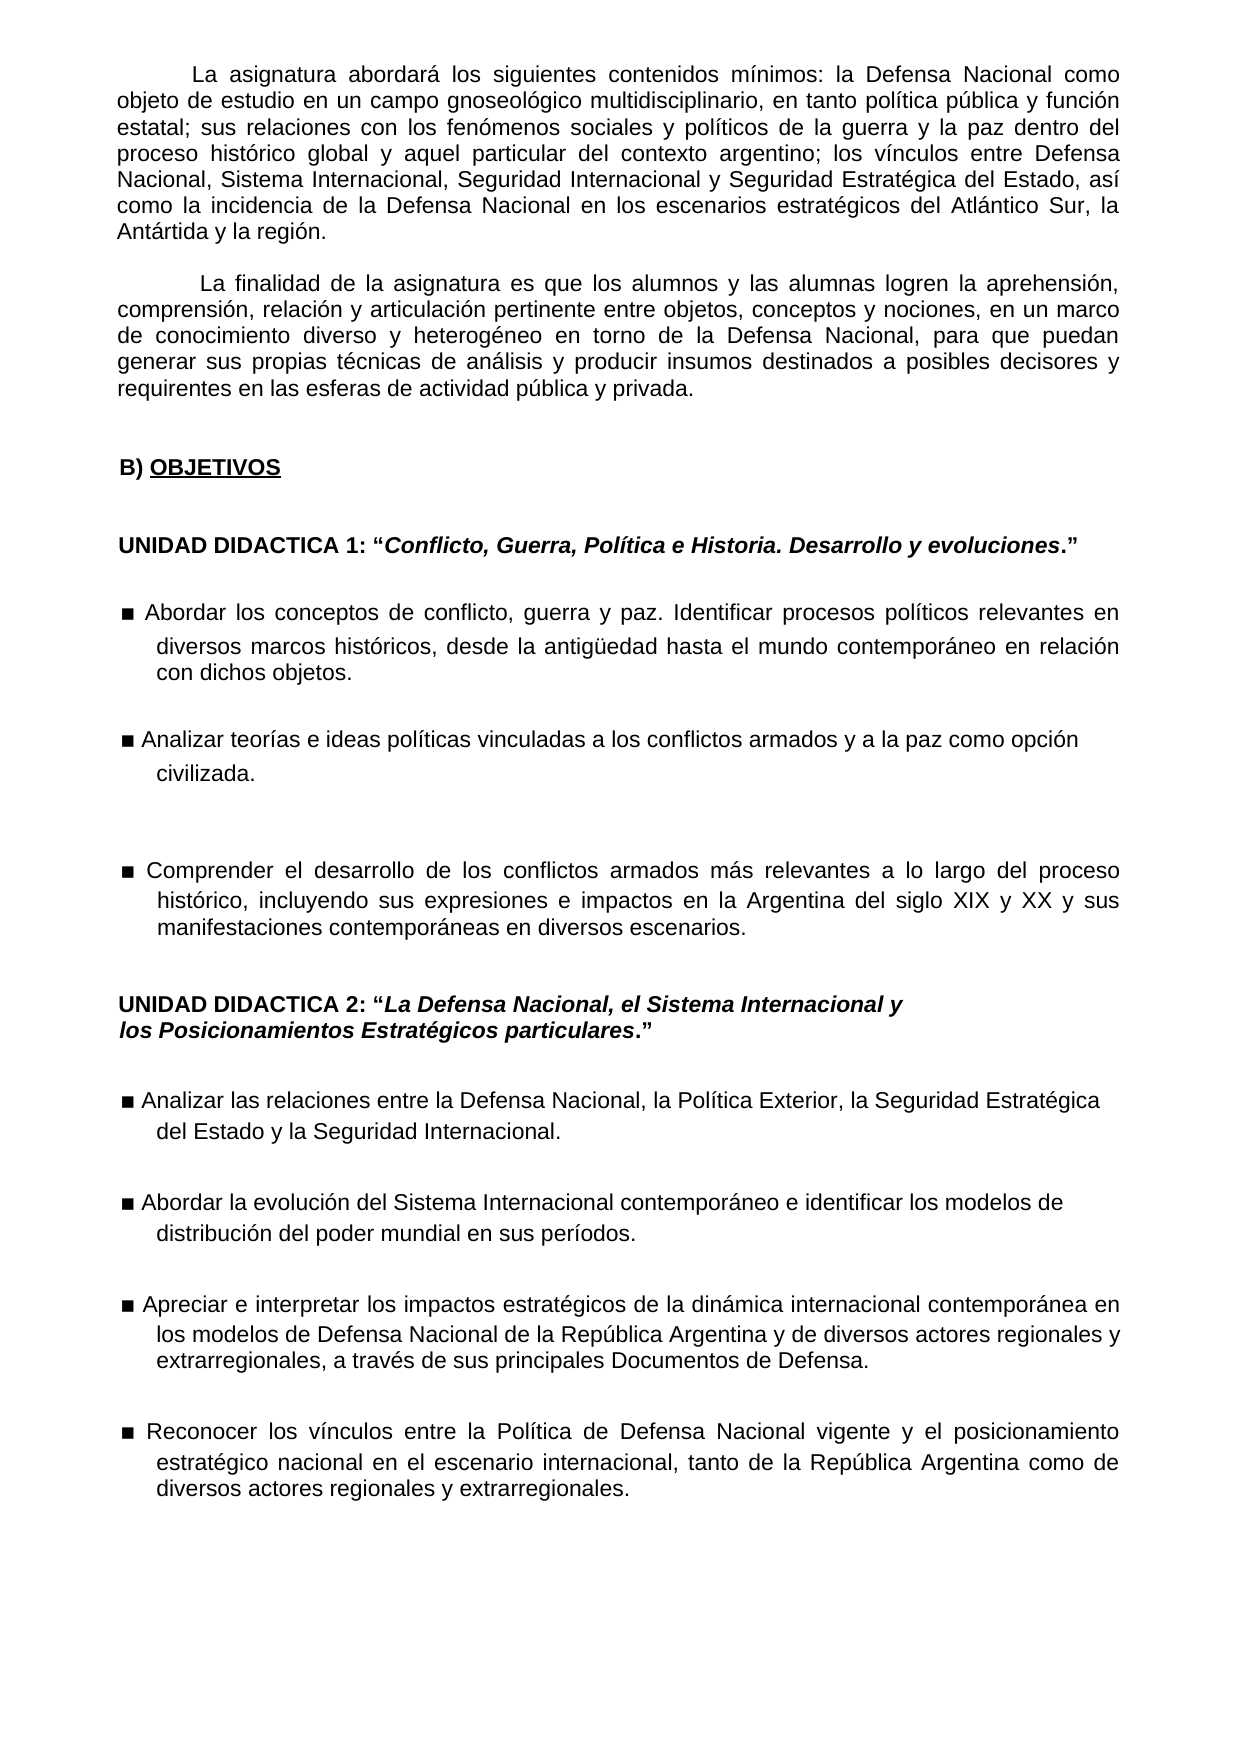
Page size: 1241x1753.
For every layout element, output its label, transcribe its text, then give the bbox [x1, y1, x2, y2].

text ▪ Analizar teorías e ideas políticas vinculadas a los conflictos armados y a la paz como opción civilizada. [120, 713, 1120, 787]
text B) OBJETIVOS [119, 453, 1125, 480]
text ▪ Comprender el desarrollo de los conflictos armados más relevantes a lo largo del proceso histórico, incluyendo sus expresiones e impactos en la Argentina del siglo XIX y XX y sus manifestaciones contemporáneas en diversos escenarios. [120, 841, 1121, 940]
text ▪ Reconocer los vínculos entre la Política de Defensa Nacional vigente y el posicionamiento estratégico nacional en el escenario internacional, tanto de la República Argentina como de diversos actores regionales y extrarregionales. [120, 1402, 1120, 1501]
text ▪ Abordar los conceptos de conflicto, guerra y paz. Identificar procesos políticos relevantes en diversos marcos históricos, desde la antigüedad hasta el mundo contemporáneo en relación con dichos objetos. [120, 586, 1120, 686]
text La asignatura abordará los siguientes contenidos mínimos: la Defensa Nacional como objeto de estudio en un campo gnoseológico multidisciplinario, en tanto política pública y función estatal; sus relaciones con los fenómenos sociales y políticos de la guerra y la paz dentro del proceso histórico global y aquel particular del contexto argentino; los vínculos entre Defensa Nacional, Sistema Internacional, Seguridad Internacional y Seguridad Estratégica del Estado, así como la incidencia de la Defensa Nacional en los escenarios estratégicos del Atlántico Sur, la Antártida y la región. [117, 62, 1121, 244]
text ▪ Apreciar e interpretar los impactos estratégicos de la dinámica internacional contemporánea en los modelos de Defensa Nacional de la República Argentina y de diversos actores regionales y extrarregionales, a través de sus principales Documentos de Defensa. [120, 1276, 1121, 1373]
text ▪ Abordar la evolución del Sistema Internacional contemporáneo e identificar los modelos de distribución del poder mundial en sus períodos. [120, 1174, 1120, 1246]
text ▪ Analizar las relaciones entre la Defensa Nacional, la Política Exterior, la Seguridad Estratégica del Estado y la Seguridad Internacional. [120, 1072, 1120, 1144]
text UNIDAD DIDACTICA 1: “Conflicto, Guerra, Política e Historia. Desarrollo y evoluciones.” [118, 532, 1125, 558]
text La finalidad de la asignatura es que los alumnos y las alumnas logren la aprehensión, comprensión, relación y articulación pertinente entre objetos, conceptos y nociones, en un marco de conocimiento diverso y heterogéneo en torno de la Defensa Nacional, para que puedan generar sus propias técnicas de análisis y producir insumos destinados a posibles decisores y requirentes en las esferas de actividad pública y privada. [117, 270, 1120, 401]
text UNIDAD DIDACTICA 2: “La Defensa Nacional, el Sistema Internacional y los Posicionamientos Estratégicos particulares.” [118, 991, 941, 1044]
